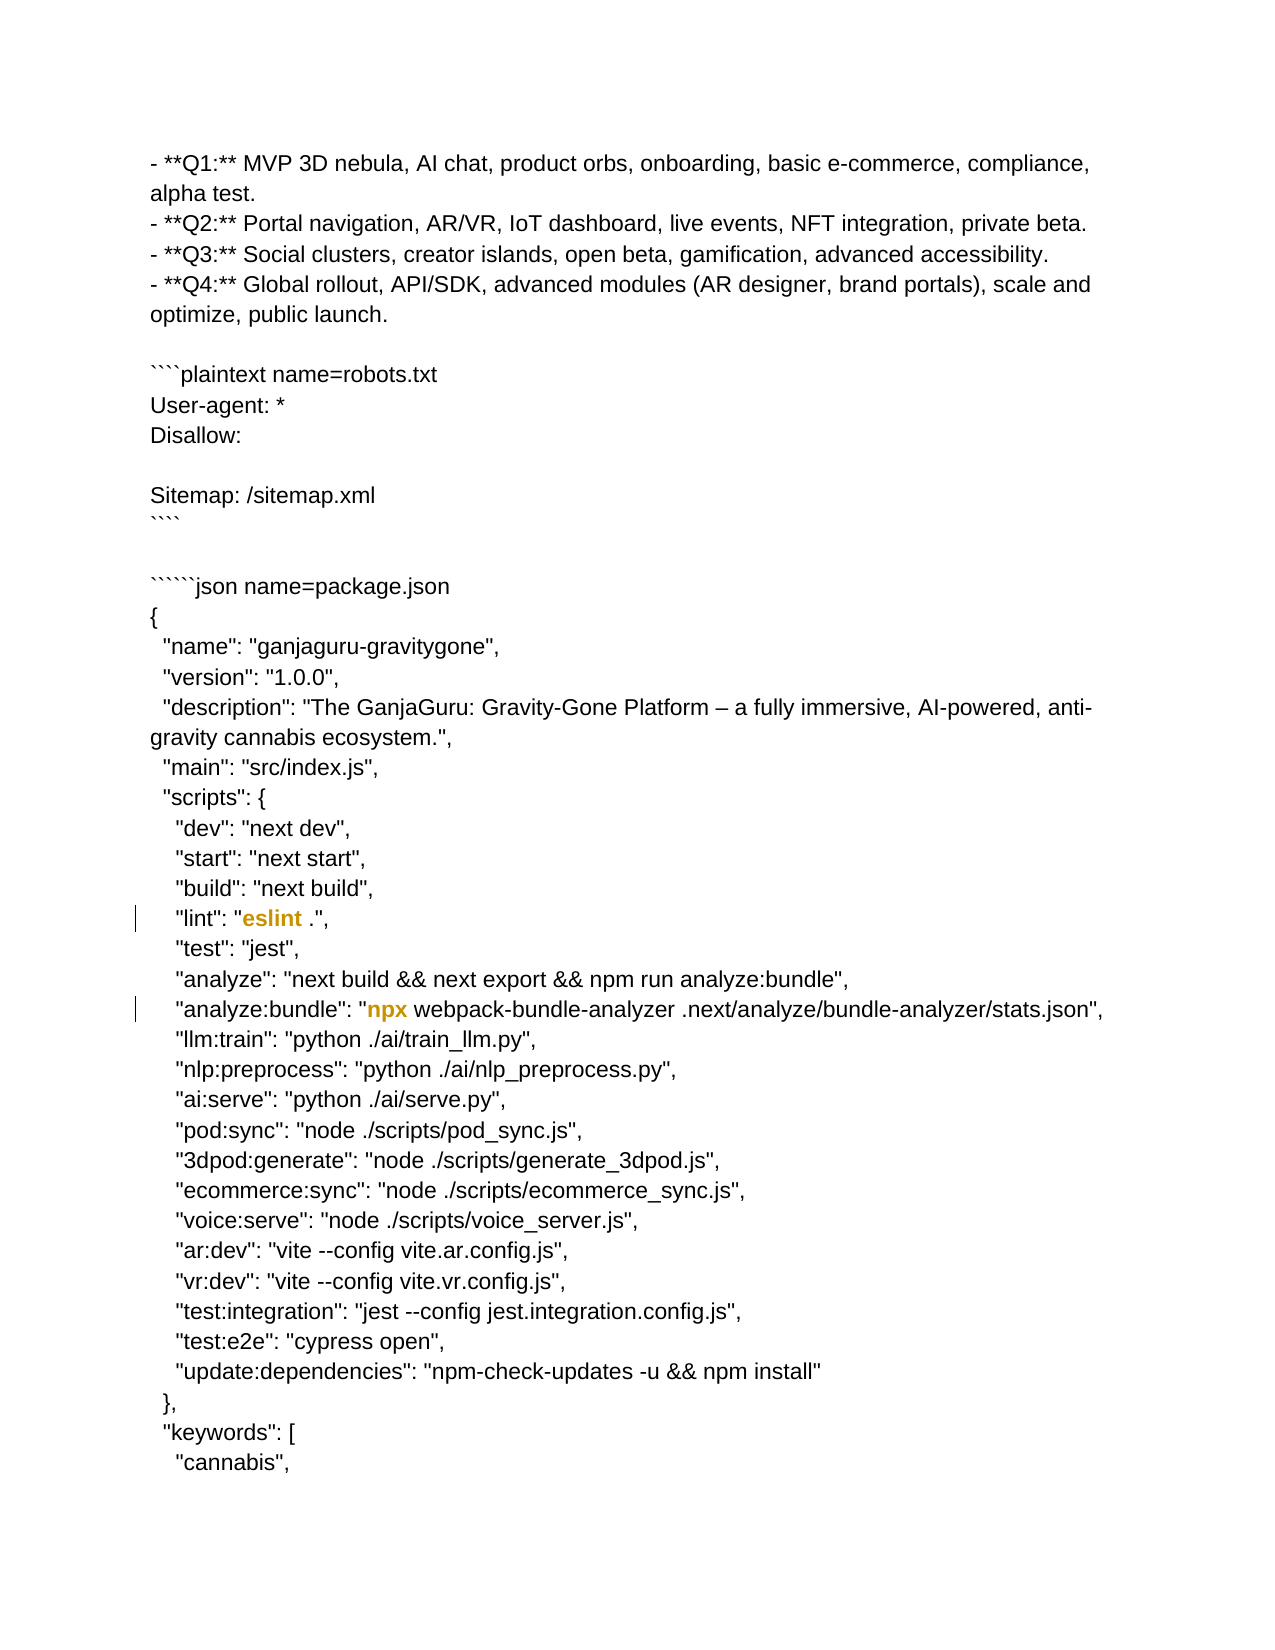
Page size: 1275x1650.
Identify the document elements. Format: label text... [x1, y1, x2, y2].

text - **Q4:** Global rollout, API/SDK, advanced modules (AR designer, brand portals), scale and optimize, public launch. [150, 271, 1125, 327]
text { [150, 603, 1125, 629]
text "ar:dev": "vite --config vite.ar.config.js", [150, 1237, 1125, 1264]
text "start": "next start", [150, 845, 1125, 871]
text - **Q3:** Social clusters, creator islands, open beta, gamification, advanced accessibility. [150, 241, 1125, 267]
text "keywords": [ [150, 1419, 1125, 1445]
text "nlp:preprocess": "python ./ai/nlp_preprocess.py", [150, 1056, 1125, 1083]
text "test": "jest", [150, 935, 1125, 962]
text ``````json name=package.json [150, 573, 1125, 599]
text "ai:serve": "python ./ai/serve.py", [150, 1086, 1125, 1113]
text "dev": "next dev", [150, 814, 1125, 841]
text "main": "src/index.js", [150, 754, 1125, 781]
text "vr:dev": "vite --config vite.vr.config.js", [150, 1268, 1125, 1294]
text User-agent: * [150, 392, 1125, 418]
text Disallow: [150, 422, 1125, 448]
text "test:integration": "jest --config jest.integration.config.js", [150, 1298, 1125, 1324]
text Sitemap: /sitemap.xml [150, 482, 1125, 509]
text "version": "1.0.0", [150, 663, 1125, 690]
text "description": "The GanjaGuru: Gravity-Gone Platform – a fully immersive, AI-powered, anti-gravity cannabis ecosystem.", [150, 694, 1125, 750]
text ```` [150, 512, 1125, 539]
text "pod:sync": "node ./scripts/pod_sync.js", [150, 1117, 1125, 1143]
text "test:e2e": "cypress open", [150, 1328, 1125, 1354]
text "ecommerce:sync": "node ./scripts/ecommerce_sync.js", [150, 1177, 1125, 1203]
text - **Q2:** Portal navigation, AR/VR, IoT dashboard, live events, NFT integration, private beta. [150, 210, 1125, 237]
text "analyze": "next build && next export && npm run analyze:bundle", [150, 966, 1125, 992]
text "scripts": { [150, 784, 1125, 811]
text - **Q1:** MVP 3D nebula, AI chat, product orbs, onboarding, basic e-commerce, compliance, alpha test. [150, 150, 1125, 207]
text "3dpod:generate": "node ./scripts/generate_3dpod.js", [150, 1147, 1125, 1173]
text "build": "next build", [150, 875, 1125, 901]
text "cannabis", [150, 1449, 1125, 1475]
text ````plaintext name=robots.txt [150, 361, 1125, 388]
text }, [150, 1388, 1125, 1415]
text "analyze:bundle": "npx webpack-bundle-analyzer .next/analyze/bundle-analyzer/stats.json", [150, 996, 1125, 1022]
text "voice:serve": "node ./scripts/voice_server.js", [150, 1207, 1125, 1234]
text "lint": "eslint .", [150, 905, 1125, 932]
text "update:dependencies": "npm-check-updates -u && npm install" [150, 1358, 1125, 1385]
text "llm:train": "python ./ai/train_llm.py", [150, 1026, 1125, 1052]
text "name": "ganjaguru-gravitygone", [150, 633, 1125, 660]
